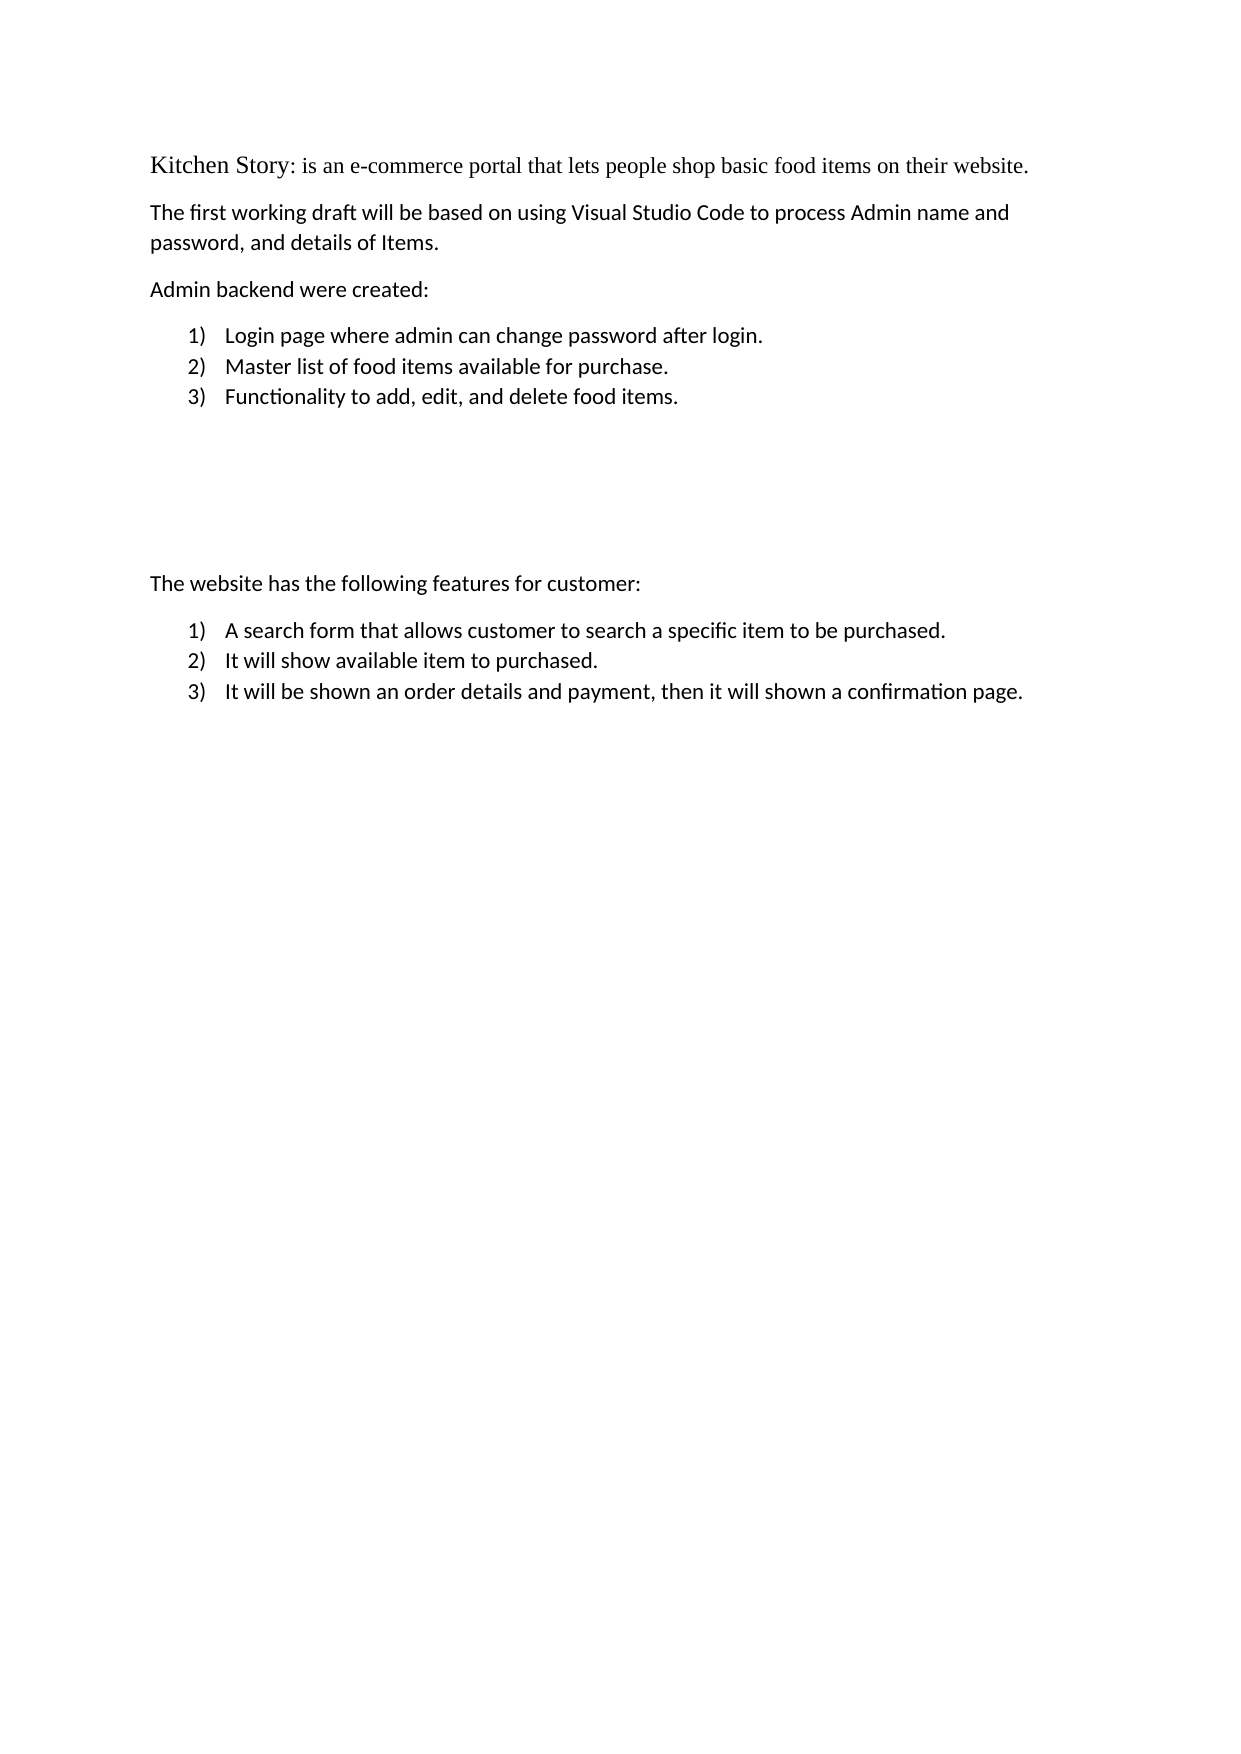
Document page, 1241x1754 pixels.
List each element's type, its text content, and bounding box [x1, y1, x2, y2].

list It will show available item to purchased. [187, 647, 1090, 675]
list Master list of food items available for purchase. [187, 352, 1090, 380]
list It will be shown an order details and payment, then it will shown a confirmation page. [187, 677, 1090, 705]
text The website has the following features for customer: [150, 569, 1090, 598]
text Kitchen Story: is an e-commerce portal that lets people shop basic food items on their website. [150, 150, 1090, 179]
text The first working draft will be based on using Visual Studio Code to process Admin name and password, and details of Items. [150, 198, 1090, 256]
list Functionality to add, edit, and delete food items. [187, 382, 1090, 410]
list A search form that allows customer to search a specific item to be purchased. [187, 616, 1090, 644]
text Admin backend were created: [150, 275, 1090, 303]
list Login page where admin can change password after login. [187, 322, 1090, 350]
